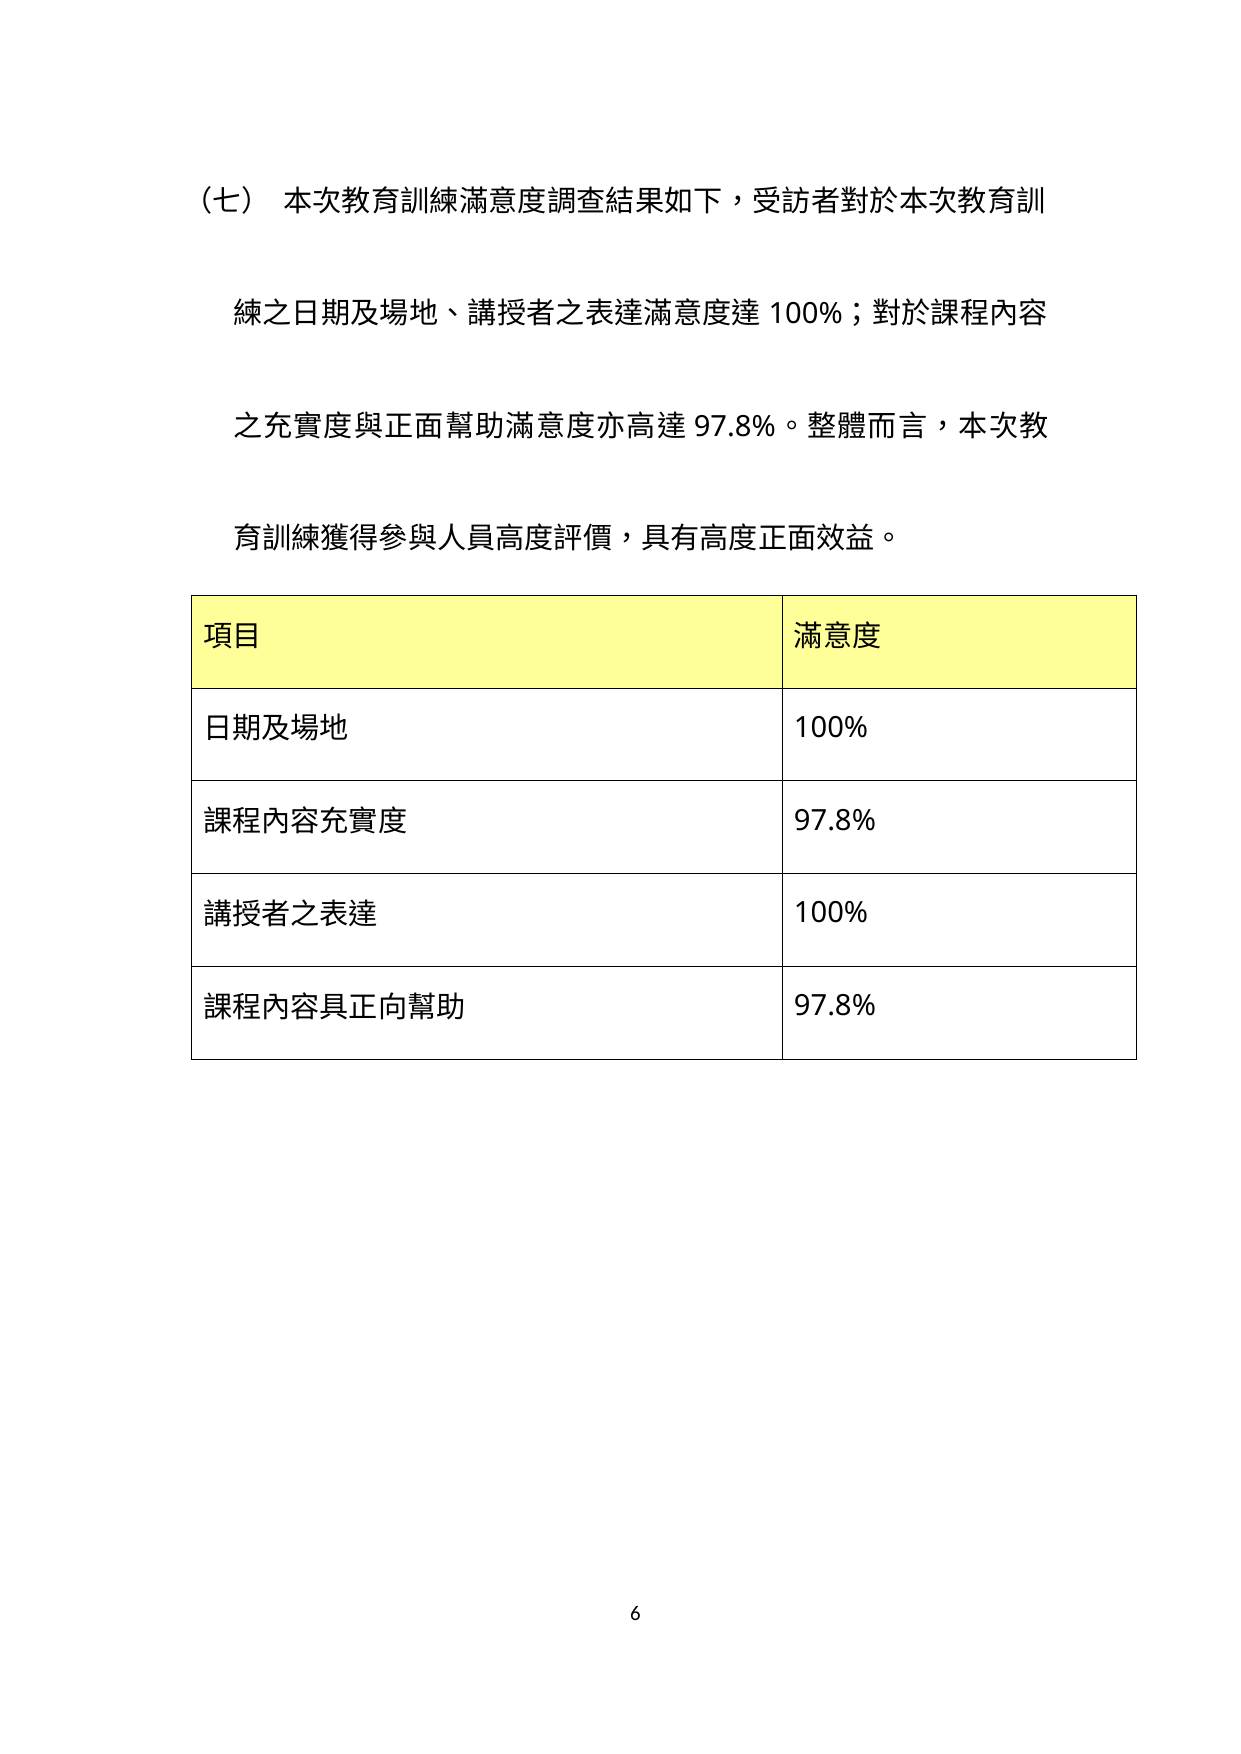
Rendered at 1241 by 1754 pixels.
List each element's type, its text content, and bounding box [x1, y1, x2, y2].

table_header 項目 [192, 596, 782, 688]
table_cell 課程內容具正向幫助 [192, 967, 782, 1058]
table_header 滿意度 [783, 596, 1136, 688]
table_cell 97.8% [783, 781, 1136, 873]
table_cell 100% [783, 874, 1136, 966]
list 本次教育訓練滿意度調查結果如下，受訪者對於本次教育訓練之日期及場地、講授者之表達滿意度達100%；對於課程內容之充實度與正面幫助滿意度亦高達97.8%。整體而言，本次教育訓練獲得參與人員高度評價，具有高度正面效益。 [183, 161, 1048, 574]
table_cell 97.8% [783, 967, 1136, 1058]
table_cell 講授者之表達 [192, 874, 782, 966]
table_cell 日期及場地 [192, 689, 782, 780]
table_cell 課程內容充實度 [192, 781, 782, 873]
table_cell 100% [783, 689, 1136, 780]
